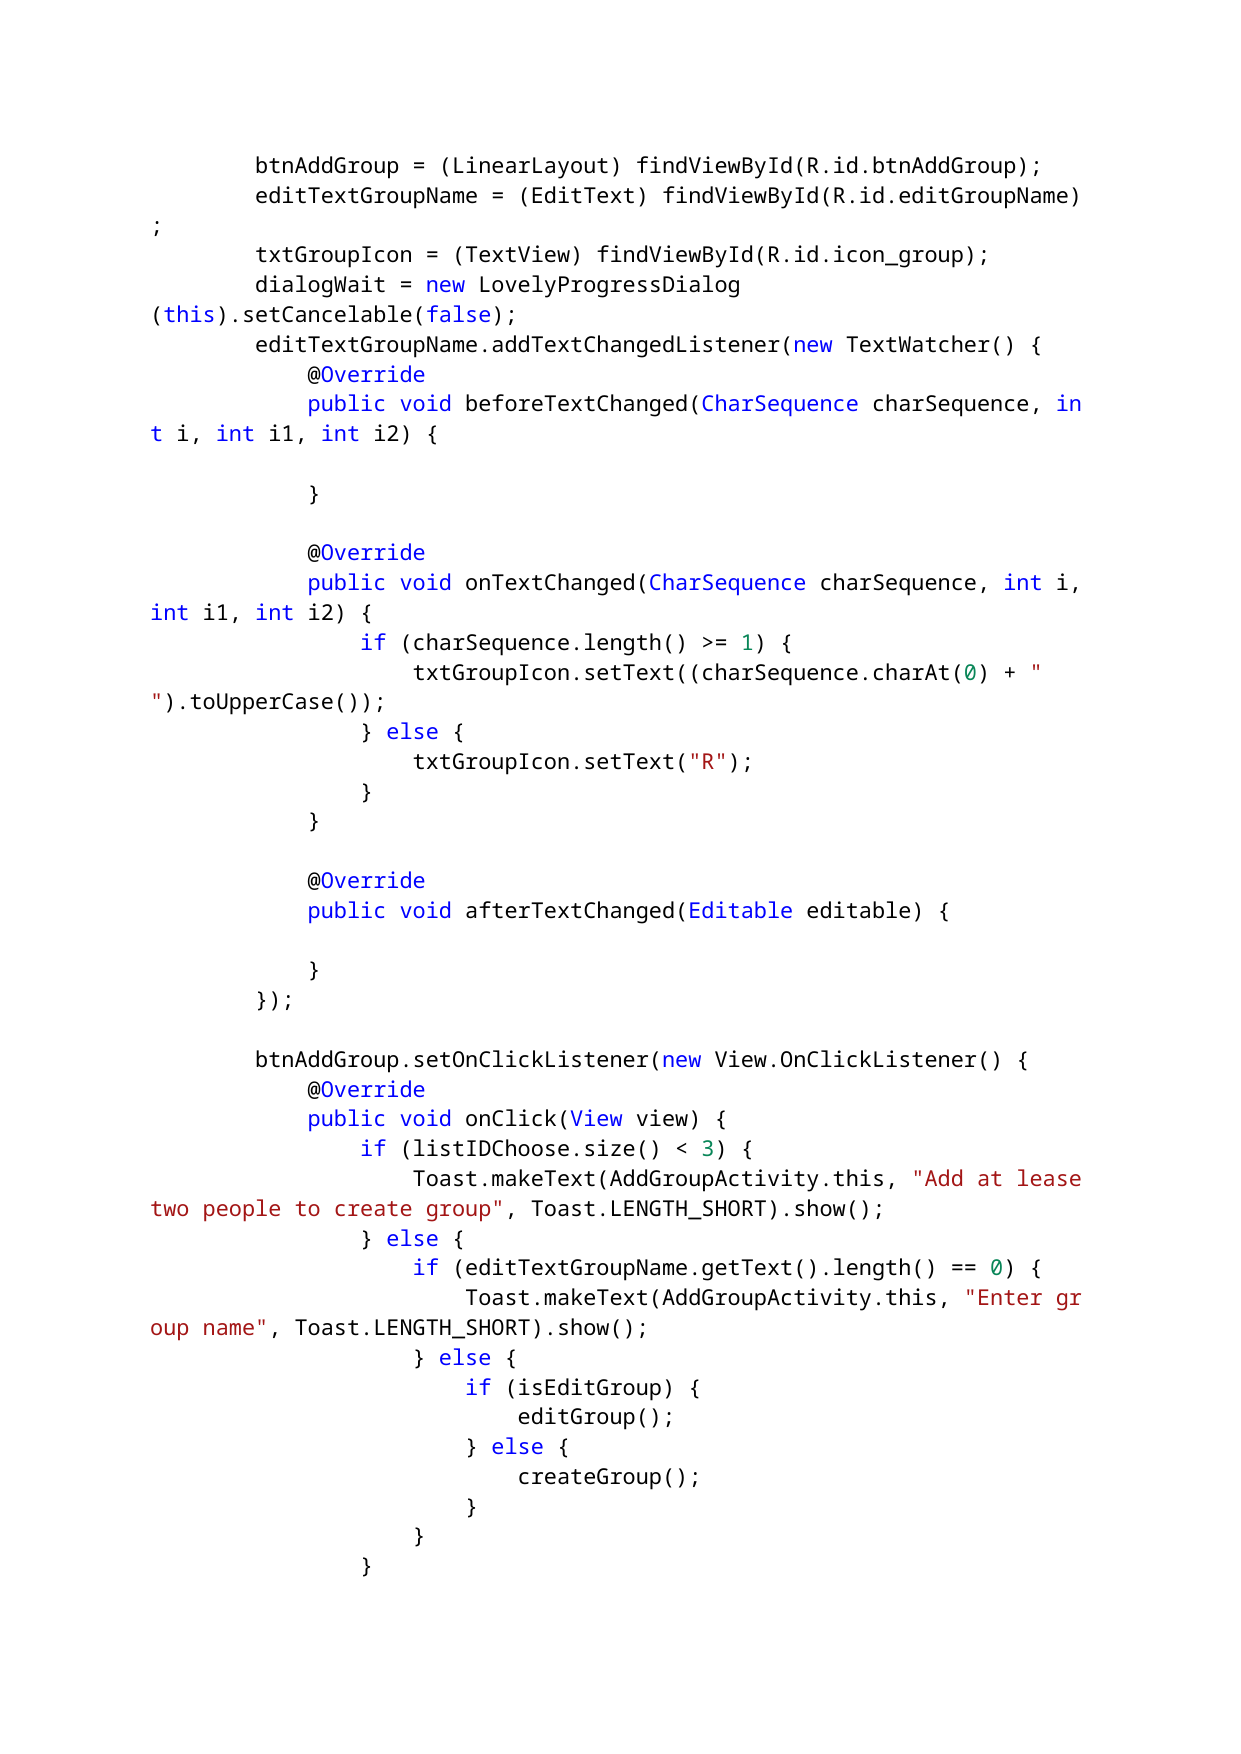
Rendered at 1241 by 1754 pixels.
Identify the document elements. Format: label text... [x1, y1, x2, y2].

text } [150, 1491, 1090, 1520]
text txtGroupIcon.setText((charSequence.charAt(0) + "").toUpperCase()); [150, 656, 1090, 716]
text txtGroupIcon.setText("R"); [150, 746, 1090, 776]
text if (charSequence.length() >= 1) { [150, 627, 1090, 656]
text editTextGroupName.addTextChangedListener(new TextWatcher() { [150, 329, 1090, 358]
text if (isEditGroup) { [150, 1371, 1090, 1401]
text } [150, 776, 1090, 805]
text editGroup(); [150, 1401, 1090, 1431]
text } else { [150, 1342, 1090, 1371]
text @Override [150, 537, 1090, 567]
text } [150, 1520, 1090, 1550]
text } [150, 805, 1090, 835]
text }); [150, 984, 1090, 1014]
text public void afterTextChanged(Editable editable) { [150, 895, 1090, 924]
text } else { [150, 1222, 1090, 1252]
text } [150, 478, 1090, 507]
text btnAddGroup = (LinearLayout) findViewById(R.id.btnAddGroup); [150, 150, 1090, 180]
text public void beforeTextChanged(CharSequence charSequence, int i, int i1, int i2) { [150, 388, 1090, 448]
text btnAddGroup.setOnClickListener(new View.OnClickListener() { [150, 1044, 1090, 1073]
text public void onClick(View view) { [150, 1103, 1090, 1133]
text Toast.makeText(AddGroupActivity.this, "Add at lease two people to create group", Toast.LENGTH_SHORT).show(); [150, 1163, 1090, 1222]
text public void onTextChanged(CharSequence charSequence, int i, int i1, int i2) { [150, 567, 1090, 627]
text createGroup(); [150, 1461, 1090, 1491]
text editTextGroupName = (EditText) findViewById(R.id.editGroupName); [150, 180, 1090, 239]
text } else { [150, 1431, 1090, 1461]
text @Override [150, 358, 1090, 388]
text Toast.makeText(AddGroupActivity.this, "Enter group name", Toast.LENGTH_SHORT).show(); [150, 1282, 1090, 1342]
text } [150, 954, 1090, 984]
text @Override [150, 865, 1090, 895]
text } [150, 1550, 1090, 1580]
text dialogWait = new LovelyProgressDialog(this).setCancelable(false); [150, 269, 1090, 329]
text @Override [150, 1073, 1090, 1103]
text if (editTextGroupName.getText().length() == 0) { [150, 1252, 1090, 1282]
text if (listIDChoose.size() < 3) { [150, 1133, 1090, 1163]
text txtGroupIcon = (TextView) findViewById(R.id.icon_group); [150, 239, 1090, 269]
text } else { [150, 716, 1090, 746]
